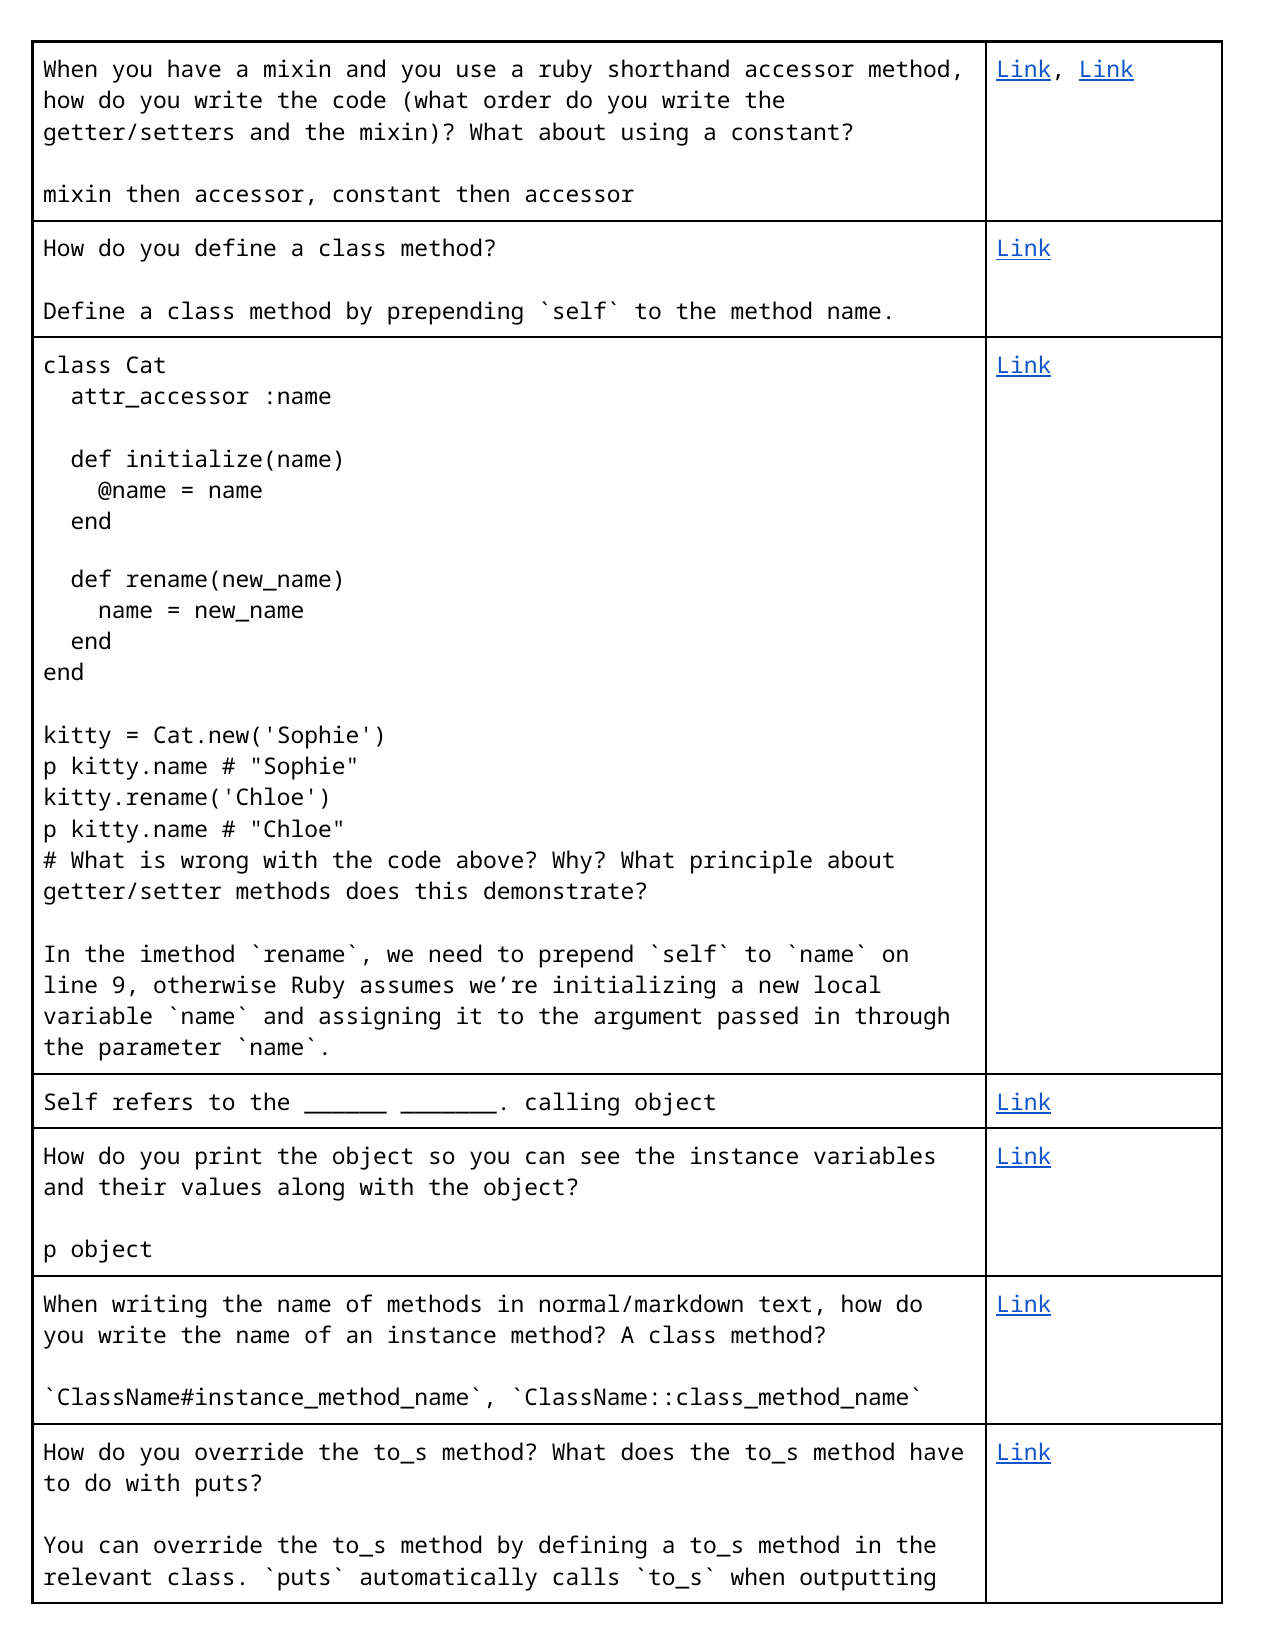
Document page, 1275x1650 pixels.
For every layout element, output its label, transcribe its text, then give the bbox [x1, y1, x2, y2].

table_header LS 120 Questions [20, 30, 1234, 1615]
